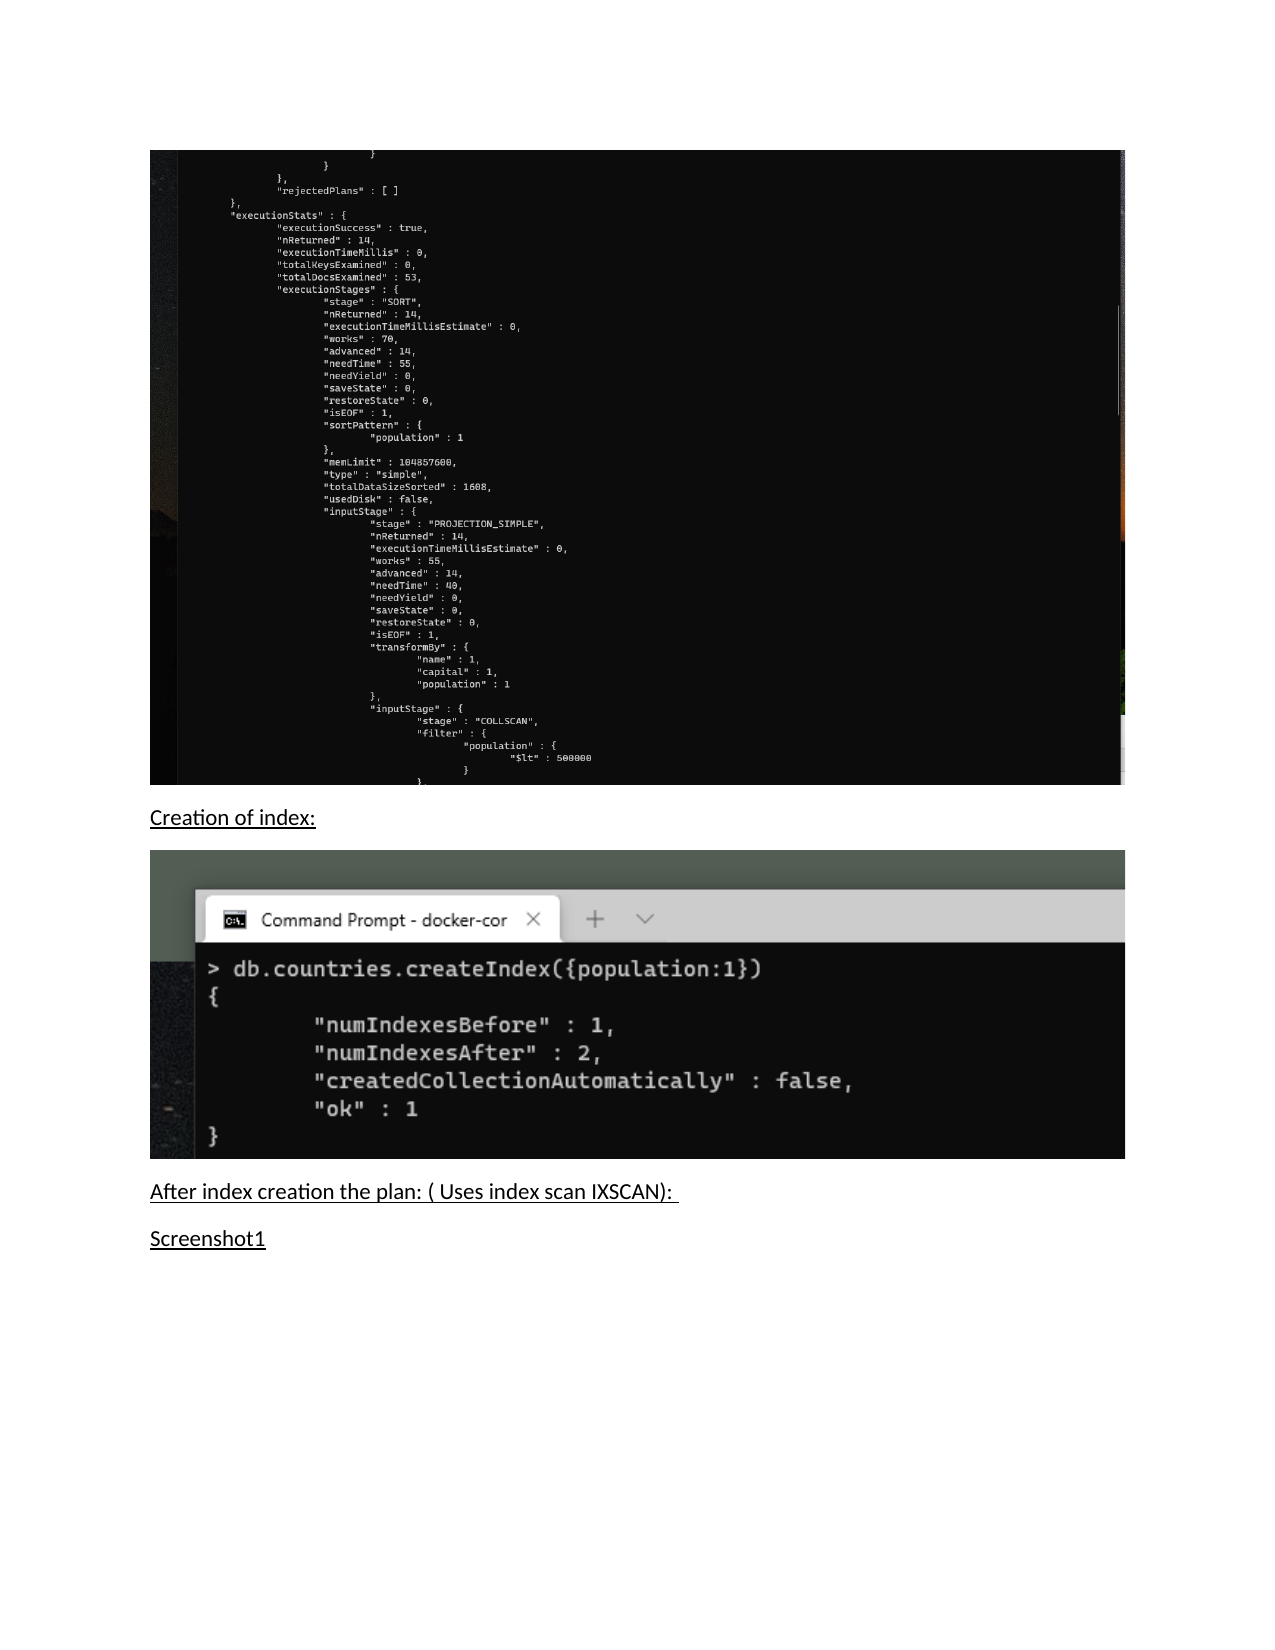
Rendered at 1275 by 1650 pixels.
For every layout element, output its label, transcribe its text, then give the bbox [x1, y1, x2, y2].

text Screenshot1 [150, 1224, 1125, 1252]
text Creation of index: [150, 803, 1125, 831]
text After index creation the plan: ( Uses index scan IXSCAN): [150, 1177, 1125, 1205]
picture [150, 150, 1125, 785]
picture [150, 850, 1125, 1159]
